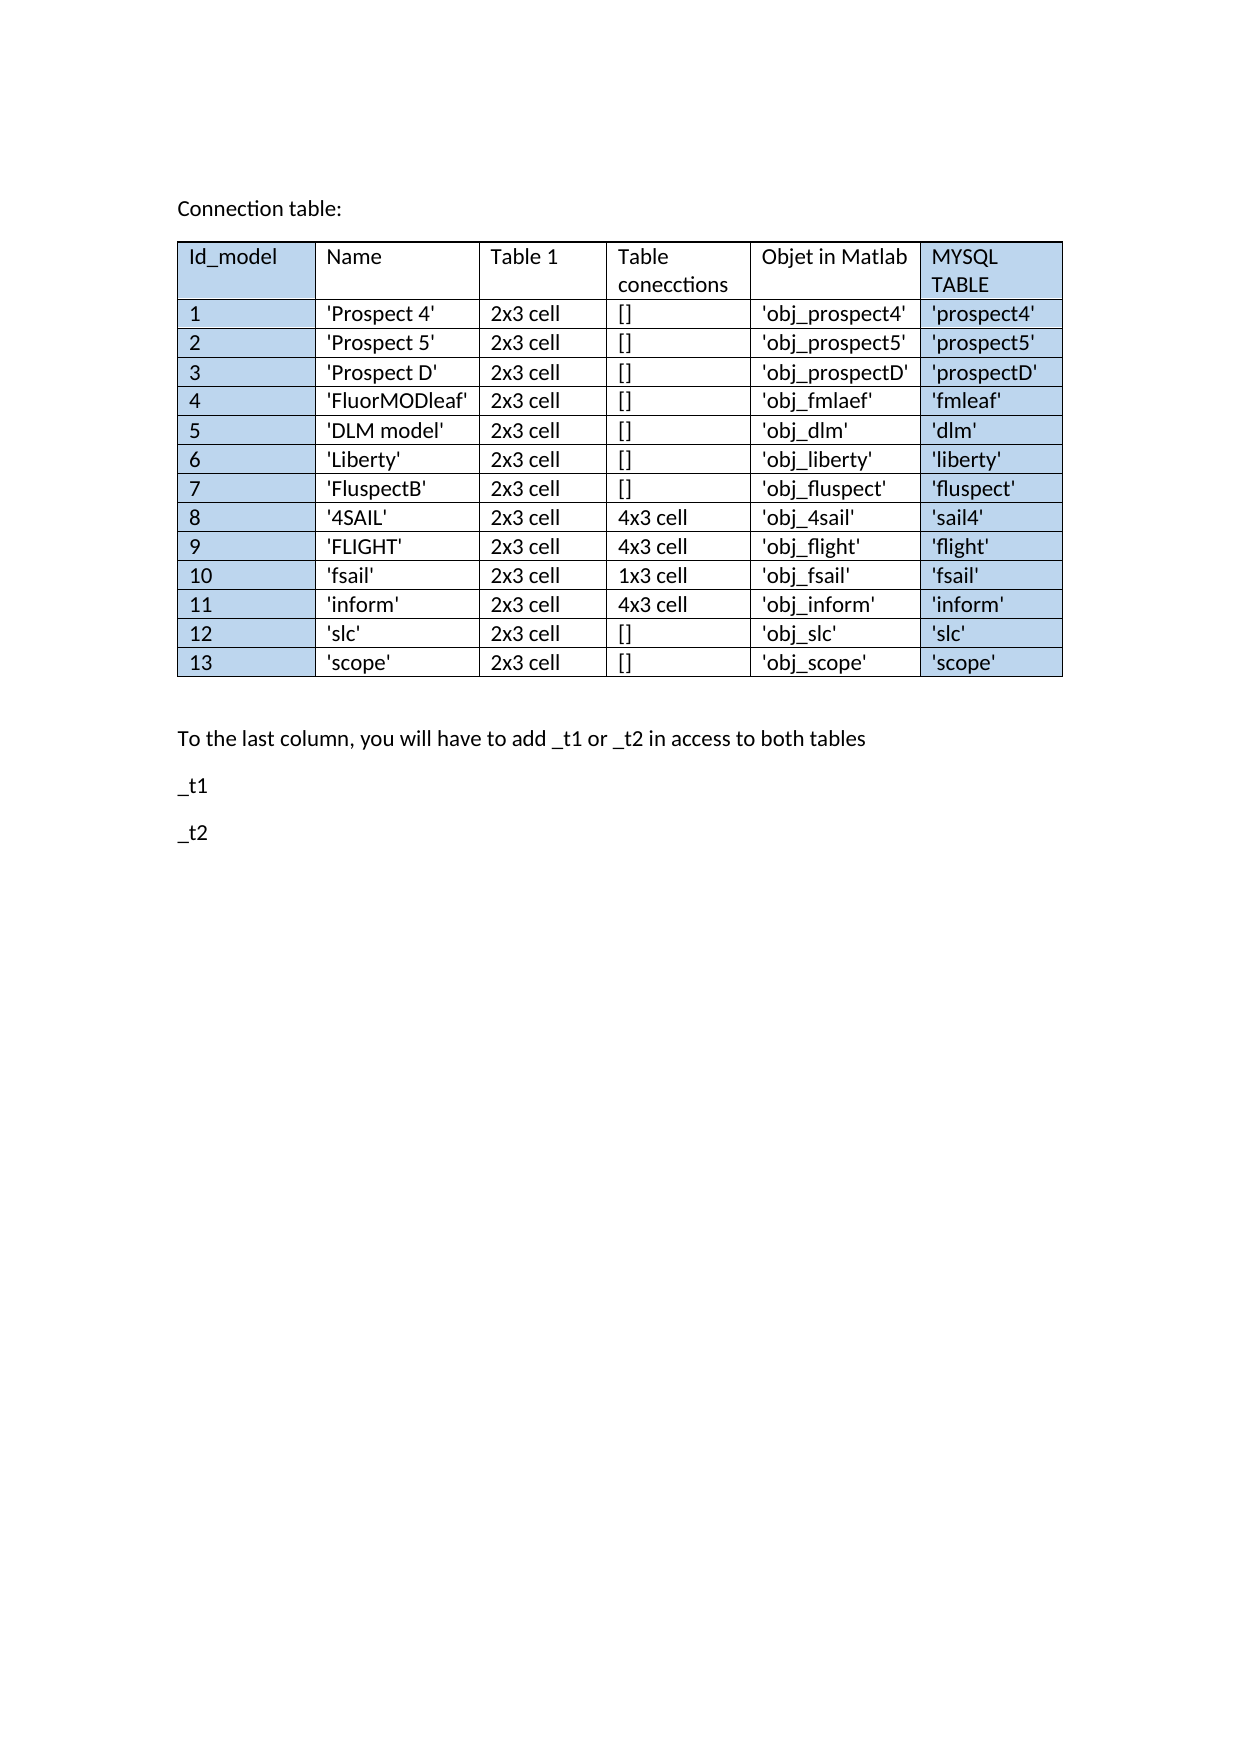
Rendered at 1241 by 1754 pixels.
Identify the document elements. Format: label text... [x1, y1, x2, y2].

table_cell 4x3 cell [607, 532, 750, 560]
table_cell 7 [178, 474, 315, 502]
table_cell 2x3 cell [480, 416, 606, 444]
table_cell 'fluspect' [921, 474, 1062, 502]
table_cell [] [607, 329, 750, 357]
table_cell [] [607, 648, 750, 676]
table_cell 2x3 cell [480, 503, 606, 531]
table_cell 'obj_prospect5' [751, 329, 920, 357]
table_cell [] [607, 445, 750, 473]
table_cell 4x3 cell [607, 503, 750, 531]
table_cell 'slc' [921, 619, 1062, 647]
table_cell 'obj_flight' [751, 532, 920, 560]
table_cell 'dlm' [921, 416, 1062, 444]
table_cell 2x3 cell [480, 329, 606, 357]
table_cell 3 [178, 358, 315, 386]
table_cell 'obj_liberty' [751, 445, 920, 473]
table_header Table 1 [480, 243, 606, 298]
table_cell 2x3 cell [480, 387, 606, 415]
table_cell 'liberty' [921, 445, 1062, 473]
table_cell 'Liberty' [316, 445, 479, 473]
table_cell 2x3 cell [480, 619, 606, 647]
table_cell 12 [178, 619, 315, 647]
table_header Table conecctions [607, 243, 750, 298]
table_cell 1 [178, 300, 315, 327]
table_cell 4 [178, 387, 315, 415]
table_cell 2x3 cell [480, 445, 606, 473]
table_cell 'FluorMODleaf' [316, 387, 479, 415]
table_cell 'fmleaf' [921, 387, 1062, 415]
table_cell 'scope' [921, 648, 1062, 676]
table_cell 'inform' [316, 590, 479, 618]
table_header Objet in Matlab [751, 243, 920, 298]
text Connection table: [177, 194, 1063, 222]
table_cell 5 [178, 416, 315, 444]
table_cell [] [607, 619, 750, 647]
table_cell 8 [178, 503, 315, 531]
table_cell 1x3 cell [607, 561, 750, 589]
table_cell 'obj_inform' [751, 590, 920, 618]
table_cell 'obj_fluspect' [751, 474, 920, 502]
table_cell 10 [178, 561, 315, 589]
table_cell 6 [178, 445, 315, 473]
table_cell 9 [178, 532, 315, 560]
table_cell 2x3 cell [480, 474, 606, 502]
table_cell 'FLIGHT' [316, 532, 479, 560]
table_cell 'obj_fmlaef' [751, 387, 920, 415]
table_cell [] [607, 416, 750, 444]
table_cell 'FluspectB' [316, 474, 479, 502]
table_cell 'obj_4sail' [751, 503, 920, 531]
table_cell 'Prospect 5' [316, 329, 479, 357]
table_cell 'obj_fsail' [751, 561, 920, 589]
table_cell 4x3 cell [607, 590, 750, 618]
text _t2 [177, 818, 1063, 846]
table_header Id_model [178, 243, 315, 298]
table_cell '4SAIL' [316, 503, 479, 531]
table_cell [] [607, 387, 750, 415]
table_header MYSQL TABLE [921, 243, 1062, 298]
table_cell 'flight' [921, 532, 1062, 560]
table_cell 2x3 cell [480, 648, 606, 676]
table_cell 'slc' [316, 619, 479, 647]
table_cell 'prospect4' [921, 300, 1062, 327]
table_cell [] [607, 300, 750, 327]
table_cell 2 [178, 329, 315, 357]
table_cell 'obj_scope' [751, 648, 920, 676]
table_cell 11 [178, 590, 315, 618]
table_cell 2x3 cell [480, 358, 606, 386]
table_cell 'scope' [316, 648, 479, 676]
table_cell 'fsail' [316, 561, 479, 589]
table_cell 'prospectD' [921, 358, 1062, 386]
table_cell 2x3 cell [480, 590, 606, 618]
table_cell 'obj_slc' [751, 619, 920, 647]
table_header Name [316, 243, 479, 298]
table_cell 13 [178, 648, 315, 676]
table_cell 'Prospect 4' [316, 300, 479, 327]
table_cell 'prospect5' [921, 329, 1062, 357]
table_cell 2x3 cell [480, 561, 606, 589]
table_cell 'obj_prospectD' [751, 358, 920, 386]
table_cell 2x3 cell [480, 300, 606, 327]
table_cell 'obj_prospect4' [751, 300, 920, 327]
table_cell 'inform' [921, 590, 1062, 618]
table_cell 2x3 cell [480, 532, 606, 560]
table_cell 'obj_dlm' [751, 416, 920, 444]
text _t1 [177, 771, 1063, 799]
table_cell 'fsail' [921, 561, 1062, 589]
table_cell 'sail4' [921, 503, 1062, 531]
table_cell [] [607, 474, 750, 502]
text To the last column, you will have to add _t1 or _t2 in access to both tables [177, 724, 1063, 752]
table_cell [] [607, 358, 750, 386]
table_cell 'Prospect D' [316, 358, 479, 386]
table_cell 'DLM model' [316, 416, 479, 444]
